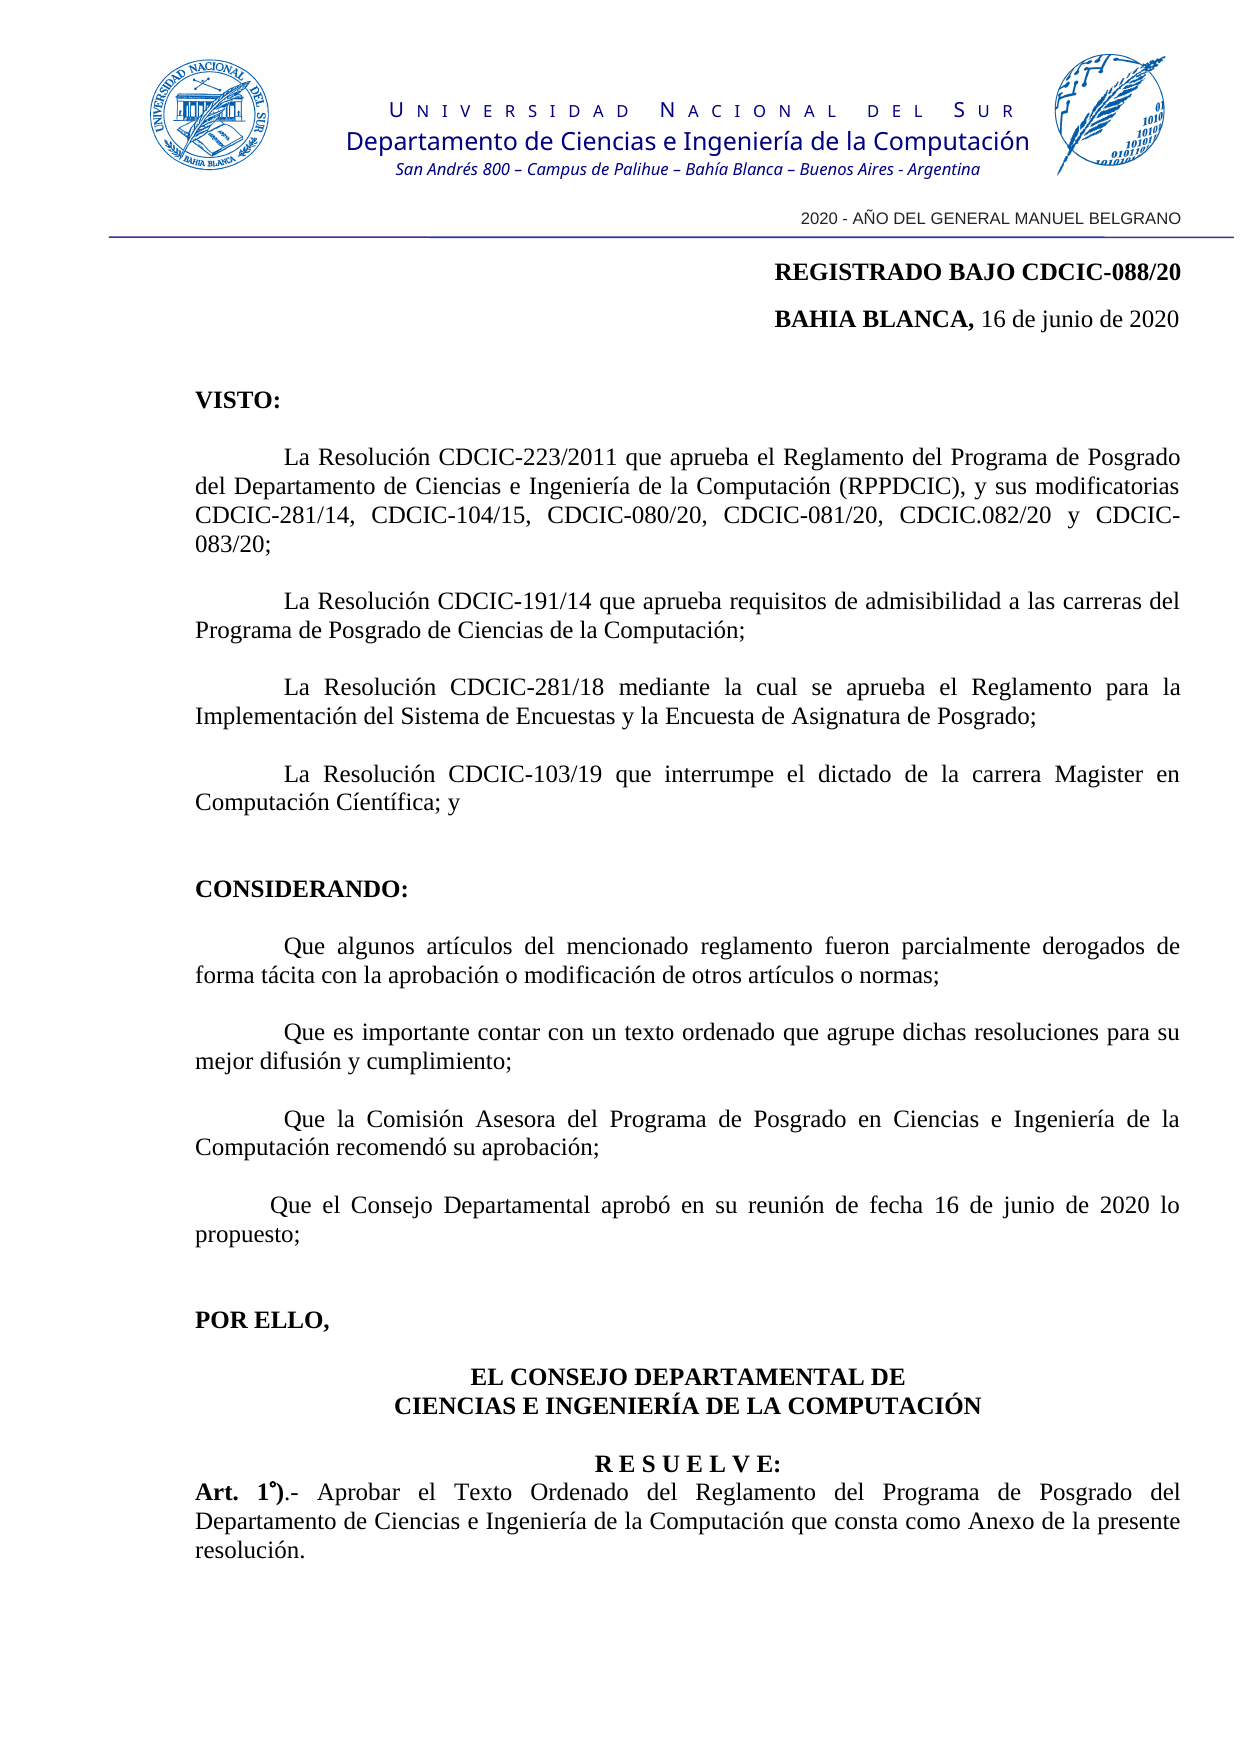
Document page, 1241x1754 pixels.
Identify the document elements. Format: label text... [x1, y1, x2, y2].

text EL CONSEJO DEPARTAMENTAL DE [195, 1362, 1181, 1391]
text La Resolución CDCIC-103/19 que interrumpe el dictado de la carrera Magister en Computación Cíentífica; y [195, 759, 1181, 816]
text Que es importante contar con un texto ordenado que agrupe dichas resoluciones para su mejor difusión y cumplimiento; [195, 1017, 1181, 1075]
text CONSIDERANDO: [195, 874, 1181, 902]
text POR ELLO, [195, 1305, 1181, 1334]
text R E S U E L V E: [195, 1449, 1181, 1477]
picture [146, 53, 273, 174]
picture [1054, 53, 1167, 176]
text BAHIA BLANCA, 16 de junio de 2020 [195, 304, 1181, 333]
text La Resolución CDCIC-223/2011 que aprueba el Reglamento del Programa de Posgrado del Departamento de Ciencias e Ingeniería de la Computación (RPPDCIC), y sus modificatorias CDCIC-281/14, CDCIC-104/15, CDCIC-080/20, CDCIC-081/20, CDCIC.082/20 y CDCIC-083/20; [195, 442, 1181, 557]
text CIENCIAS E INGENIERÍA DE LA COMPUTACIÓN [195, 1391, 1181, 1420]
text La Resolución CDCIC-281/18 mediante la cual se aprueba el Reglamento para la Implementación del Sistema de Encuestas y la Encuesta de Asignatura de Posgrado; [195, 672, 1181, 730]
text Que algunos artículos del mencionado reglamento fueron parcialmente derogados de forma tácita con la aprobación o modificación de otros artículos o normas; [195, 931, 1181, 989]
text REGISTRADO BAJO CDCIC-088/20 [195, 257, 1181, 285]
text VISTO: [195, 385, 1181, 414]
text La Resolución CDCIC-191/14 que aprueba requisitos de admisibilidad a las carreras del Programa de Posgrado de Ciencias de la Computación; [195, 586, 1181, 644]
text Que la Comisión Asesora del Programa de Posgrado en Ciencias e Ingeniería de la Computación recomendó su aprobación; [195, 1104, 1181, 1161]
text Que el Consejo Departamental aprobó en su reunión de fecha 16 de junio de 2020 lo propuesto; [195, 1190, 1181, 1247]
text Art. 1).- Aprobar el Texto Ordenado del Reglamento del Programa de Posgrado del Departamento de Ciencias e Ingeniería de la Computación que consta como Anexo de la presente resolución. [195, 1477, 1181, 1564]
